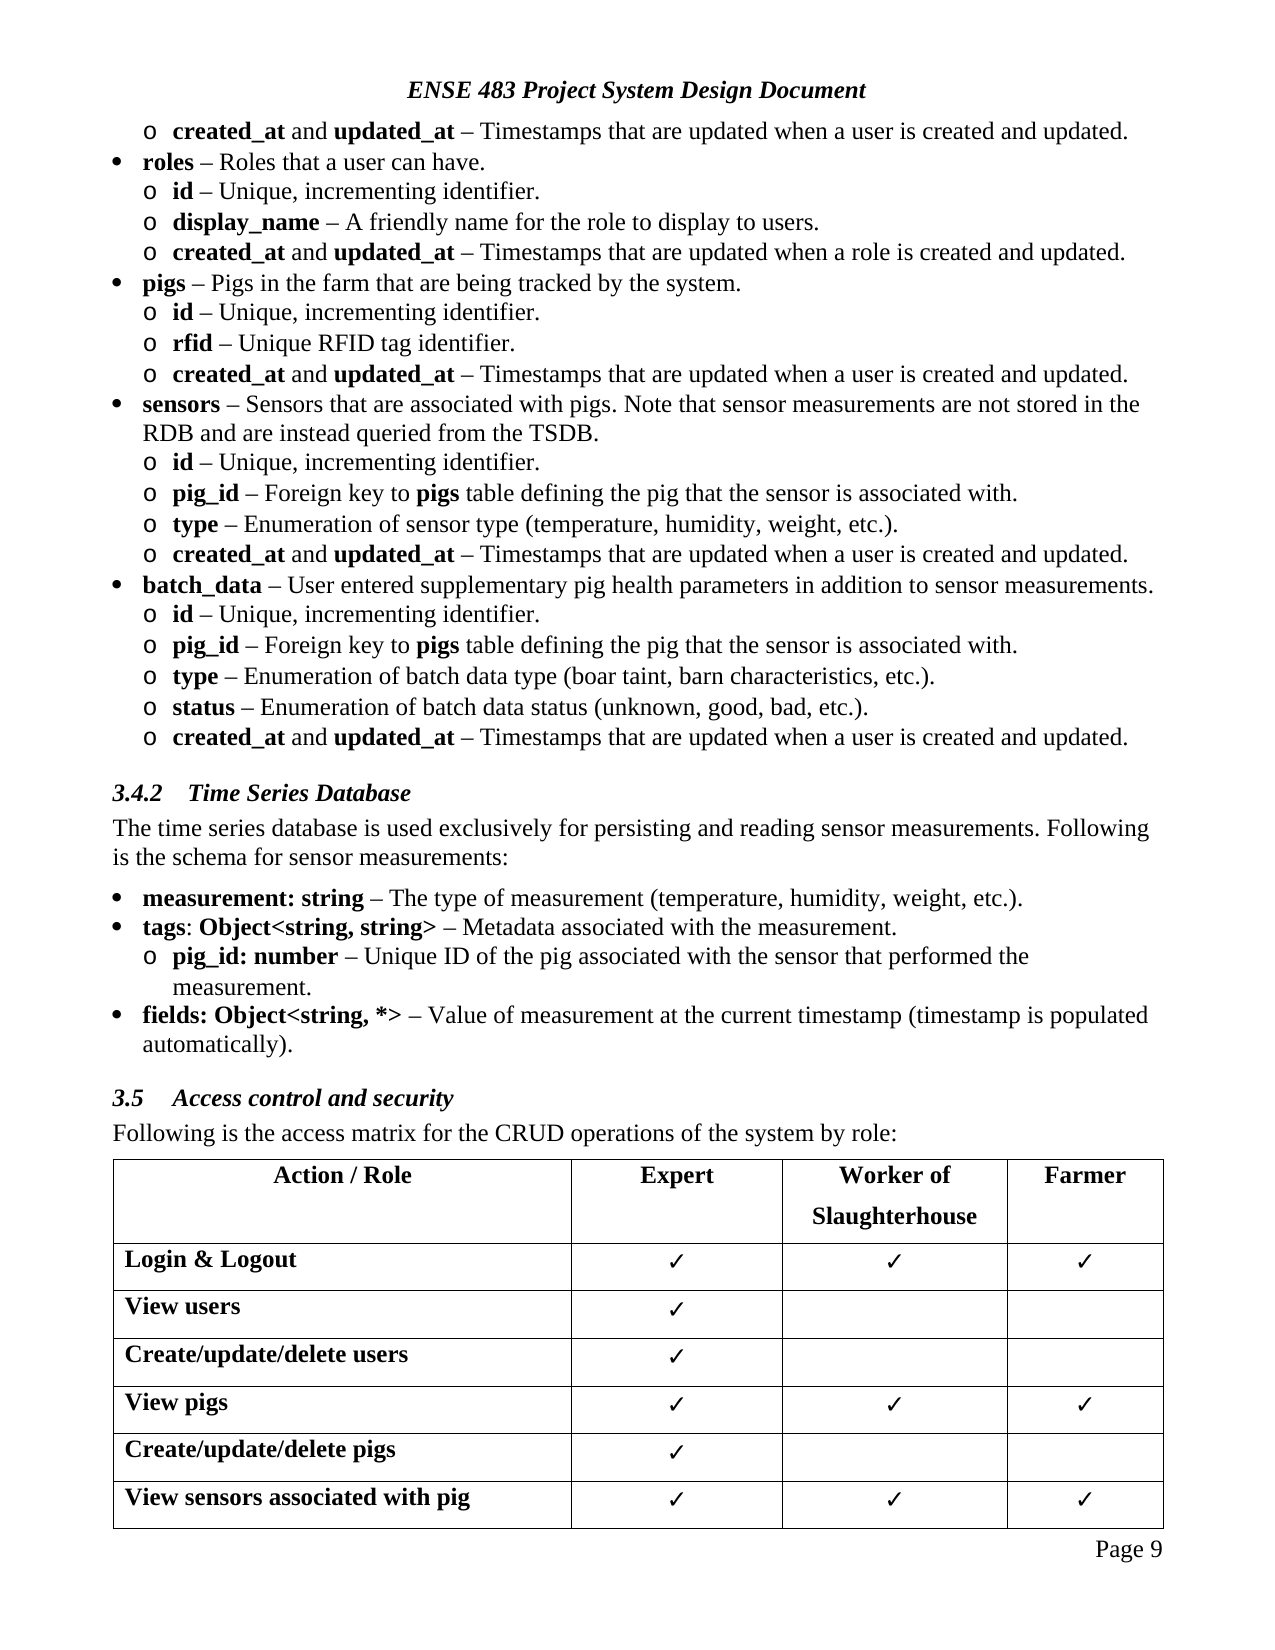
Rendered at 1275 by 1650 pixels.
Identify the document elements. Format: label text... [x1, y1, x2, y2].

table_cell ✓ [1008, 1482, 1163, 1528]
list type – Enumeration of sensor type (temperature, humidity, weight, etc.). [142, 509, 1162, 539]
table_cell ✓ [572, 1482, 782, 1528]
table_cell ✓ [572, 1434, 782, 1481]
table_cell ✓ [783, 1482, 1007, 1528]
table_cell Login & Logout [114, 1244, 571, 1290]
table_header Expert [572, 1160, 782, 1243]
table_cell [1008, 1291, 1163, 1338]
list created_at and updated_at – Timestamps that are updated when a user is created and updated. [142, 116, 1162, 147]
list created_at and updated_at – Timestamps that are updated when a user is created and updated. [142, 722, 1162, 753]
list roles – Roles that a user can have. [112, 147, 1162, 176]
table_cell Create/update/delete users [114, 1339, 571, 1386]
list id – Unique, incrementing identifier. [142, 176, 1162, 207]
table_header Action / Role [114, 1160, 571, 1243]
subtitle Time Series Database [112, 778, 1162, 807]
list display_name – A friendly name for the role to display to users. [142, 207, 1162, 237]
table_header Worker of Slaughterhouse [783, 1160, 1007, 1243]
table_cell [783, 1291, 1007, 1338]
table_cell ✓ [572, 1291, 782, 1338]
table_cell [1008, 1339, 1163, 1386]
table_header Farmer [1008, 1160, 1163, 1243]
table_cell ✓ [1008, 1244, 1163, 1290]
text Following is the access matrix for the CRUD operations of the system by role: [112, 1118, 1162, 1147]
table_cell ✓ [572, 1339, 782, 1386]
table_cell ✓ [783, 1387, 1007, 1433]
table_cell View sensors associated with pig [114, 1482, 571, 1528]
subtitle Access control and security [112, 1083, 1162, 1112]
list measurement: string – The type of measurement (temperature, humidity, weight, etc.). [112, 883, 1162, 912]
list status – Enumeration of batch data status (unknown, good, bad, etc.). [142, 692, 1162, 722]
list created_at and updated_at – Timestamps that are updated when a role is created and updated. [142, 237, 1162, 268]
table_cell ✓ [1008, 1387, 1163, 1433]
text The time series database is used exclusively for persisting and reading sensor measurements. Following is the schema for sensor measurements: [112, 813, 1162, 871]
list pig_id – Foreign key to pigs table defining the pig that the sensor is associated with. [142, 478, 1162, 509]
list type – Enumeration of batch data type (boar taint, barn characteristics, etc.). [142, 661, 1162, 692]
list sensors – Sensors that are associated with pigs. Note that sensor measurements are not stored in the RDB and are instead queried from the TSDB. [112, 389, 1162, 447]
list id – Unique, incrementing identifier. [142, 297, 1162, 328]
list created_at and updated_at – Timestamps that are updated when a user is created and updated. [142, 359, 1162, 389]
table_cell Create/update/delete pigs [114, 1434, 571, 1481]
list created_at and updated_at – Timestamps that are updated when a user is created and updated. [142, 539, 1162, 570]
table_cell View users [114, 1291, 571, 1338]
table_cell View pigs [114, 1387, 571, 1433]
list pig_id – Foreign key to pigs table defining the pig that the sensor is associated with. [142, 630, 1162, 661]
list pig_id: number – Unique ID of the pig associated with the sensor that performed the measurement. [142, 941, 1162, 1000]
table_cell ✓ [572, 1387, 782, 1433]
list pigs – Pigs in the farm that are being tracked by the system. [112, 268, 1162, 297]
list tags: Object<string, string> – Metadata associated with the measurement. [112, 912, 1162, 941]
table_cell [1008, 1434, 1163, 1481]
list batch_data – User entered supplementary pig health parameters in addition to sensor measurements. [112, 570, 1162, 599]
table_cell [783, 1339, 1007, 1386]
list fields: Object<string, *> – Value of measurement at the current timestamp (timestamp is populated automatically). [112, 1000, 1162, 1058]
list id – Unique, incrementing identifier. [142, 599, 1162, 630]
table_cell ✓ [783, 1244, 1007, 1290]
list id – Unique, incrementing identifier. [142, 447, 1162, 478]
table_cell [783, 1434, 1007, 1481]
list rfid – Unique RFID tag identifier. [142, 328, 1162, 359]
table_cell ✓ [572, 1244, 782, 1290]
